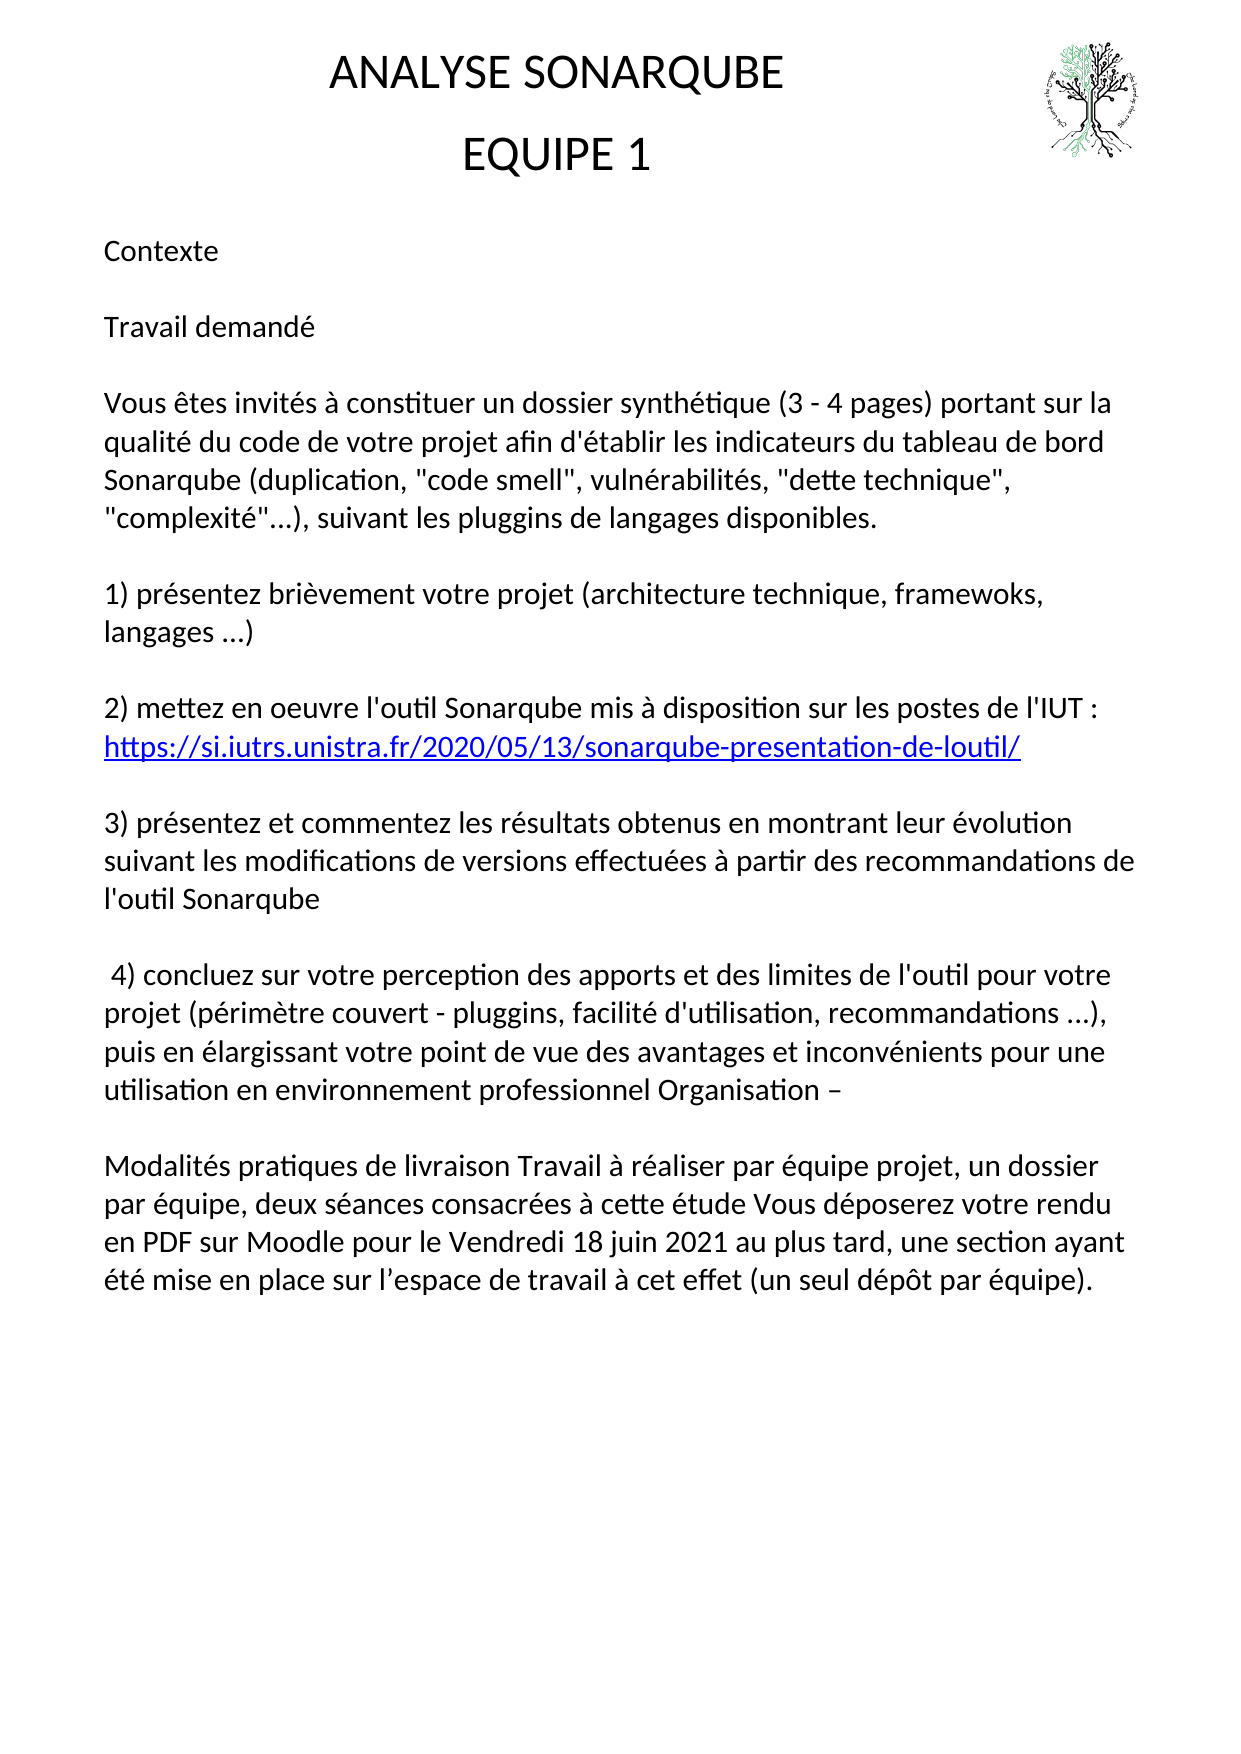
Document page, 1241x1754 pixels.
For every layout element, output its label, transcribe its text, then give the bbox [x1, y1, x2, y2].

picture [1040, 39, 1147, 161]
text 2) mettez en oeuvre l'outil Sonarqube mis à disposition sur les postes de l'IUT : https://si.iutrs.unistra.fr/2020/05/13/sonarqube-presentation-de-loutil/ [103, 688, 1137, 765]
text Vous êtes invités à constituer un dossier synthétique (3 - 4 pages) portant sur la qualité du code de votre projet afin d'établir les indicateurs du tableau de bord Sonarqube (duplication, "code smell", vulnérabilités, "dette technique", "complexité"...), suivant les pluggins de langages disponibles. [103, 383, 1137, 536]
text Contexte [103, 231, 1137, 269]
text Modalités pratiques de livraison Travail à réaliser par équipe projet, un dossier par équipe, deux séances consacrées à cette étude Vous déposerez votre rendu en PDF sur Moodle pour le Vendredi 18 juin 2021 au plus tard, une section ayant été mise en place sur l’espace de travail à cet effet (un seul dépôt par équipe). [103, 1146, 1137, 1298]
text 1) présentez brièvement votre projet (architecture technique, framewoks, langages ...) [103, 574, 1137, 650]
text 3) présentez et commentez les résultats obtenus en montrant leur évolution suivant les modifications de versions effectuées à partir des recommandations de l'outil Sonarqube [103, 803, 1137, 917]
text 4) concluez sur votre perception des apports et des limites de l'outil pour votre projet (périmètre couvert - pluggins, facilité d'utilisation, recommandations ...), puis en élargissant votre point de vue des avantages et inconvénients pour une utilisation en environnement professionnel Organisation – [103, 955, 1137, 1108]
text Travail demandé [103, 307, 1137, 345]
